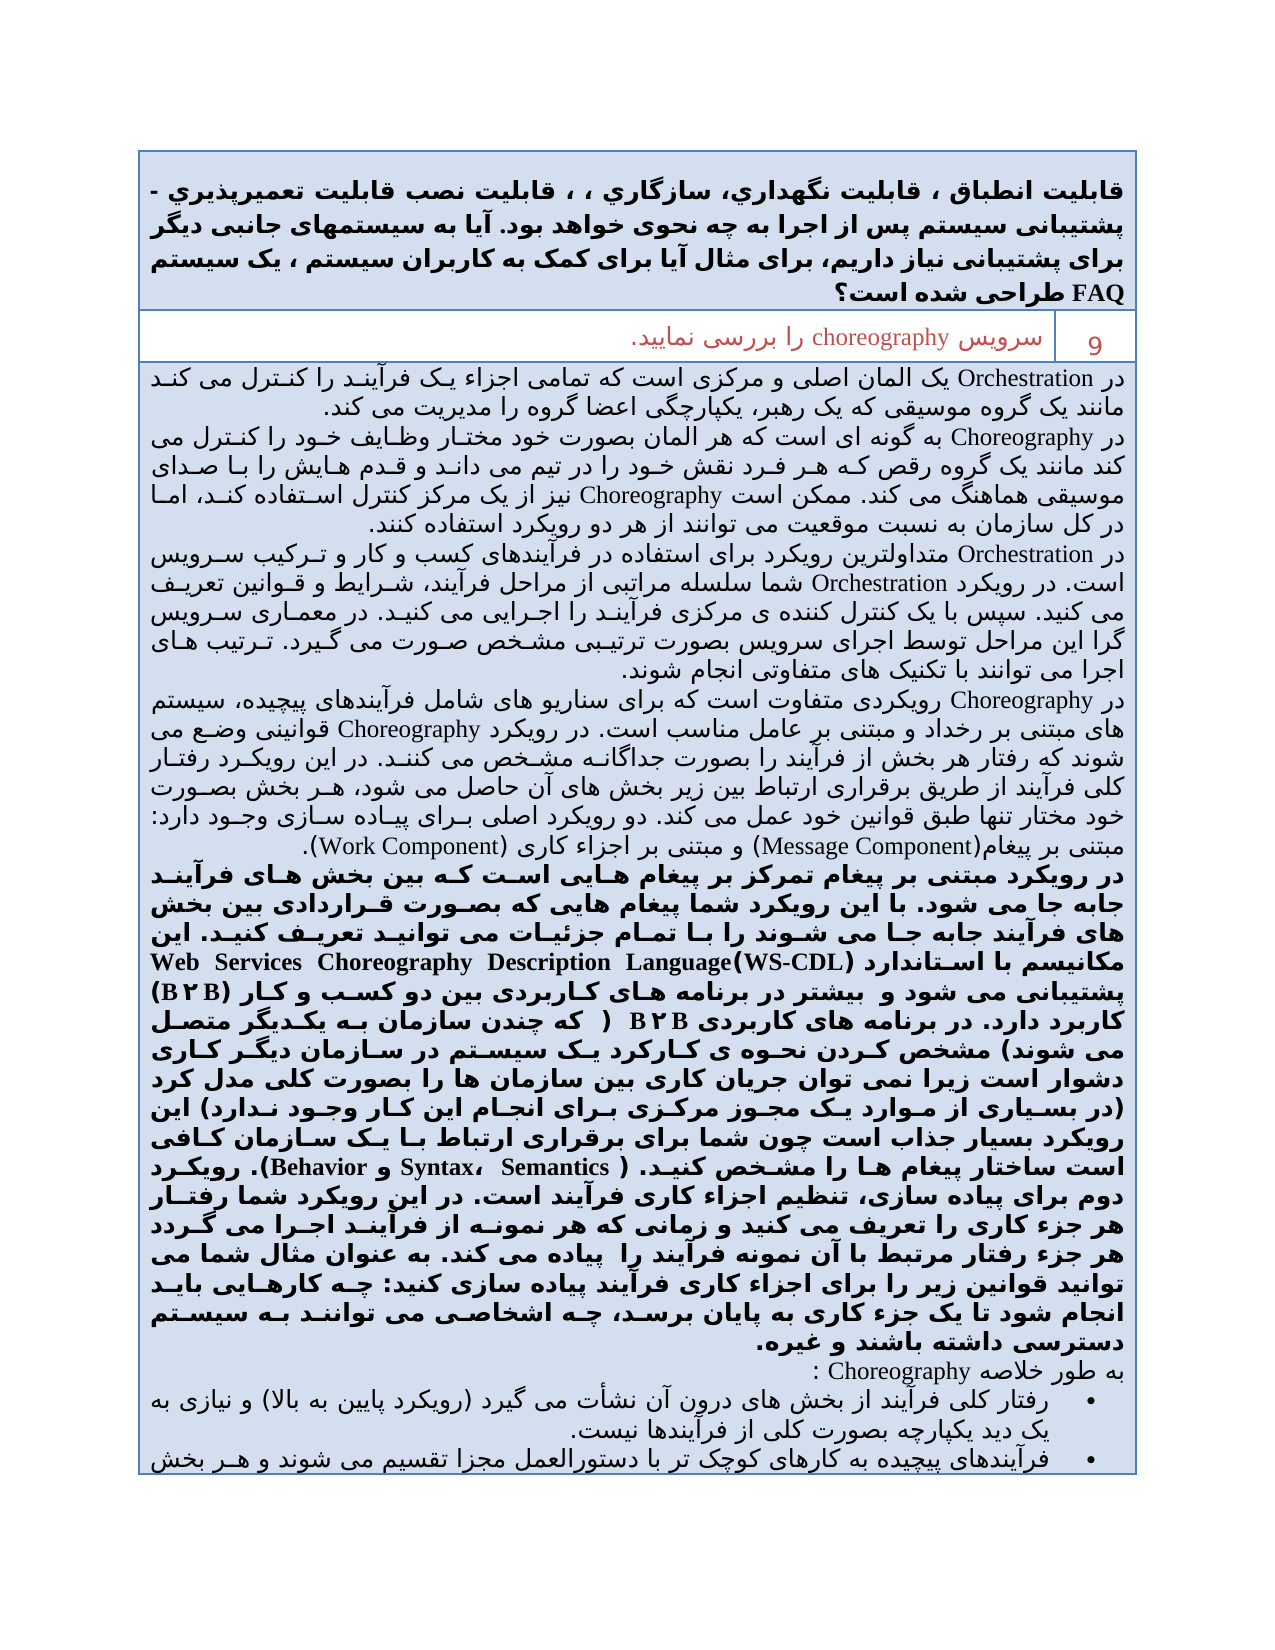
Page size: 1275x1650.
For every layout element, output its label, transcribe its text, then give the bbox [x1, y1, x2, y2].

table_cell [140, 363, 1135, 1473]
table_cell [140, 152, 1135, 309]
table_cell 9 [1056, 311, 1135, 361]
table_cell سرویس choreography را بررسی نمایید. [140, 311, 1054, 361]
